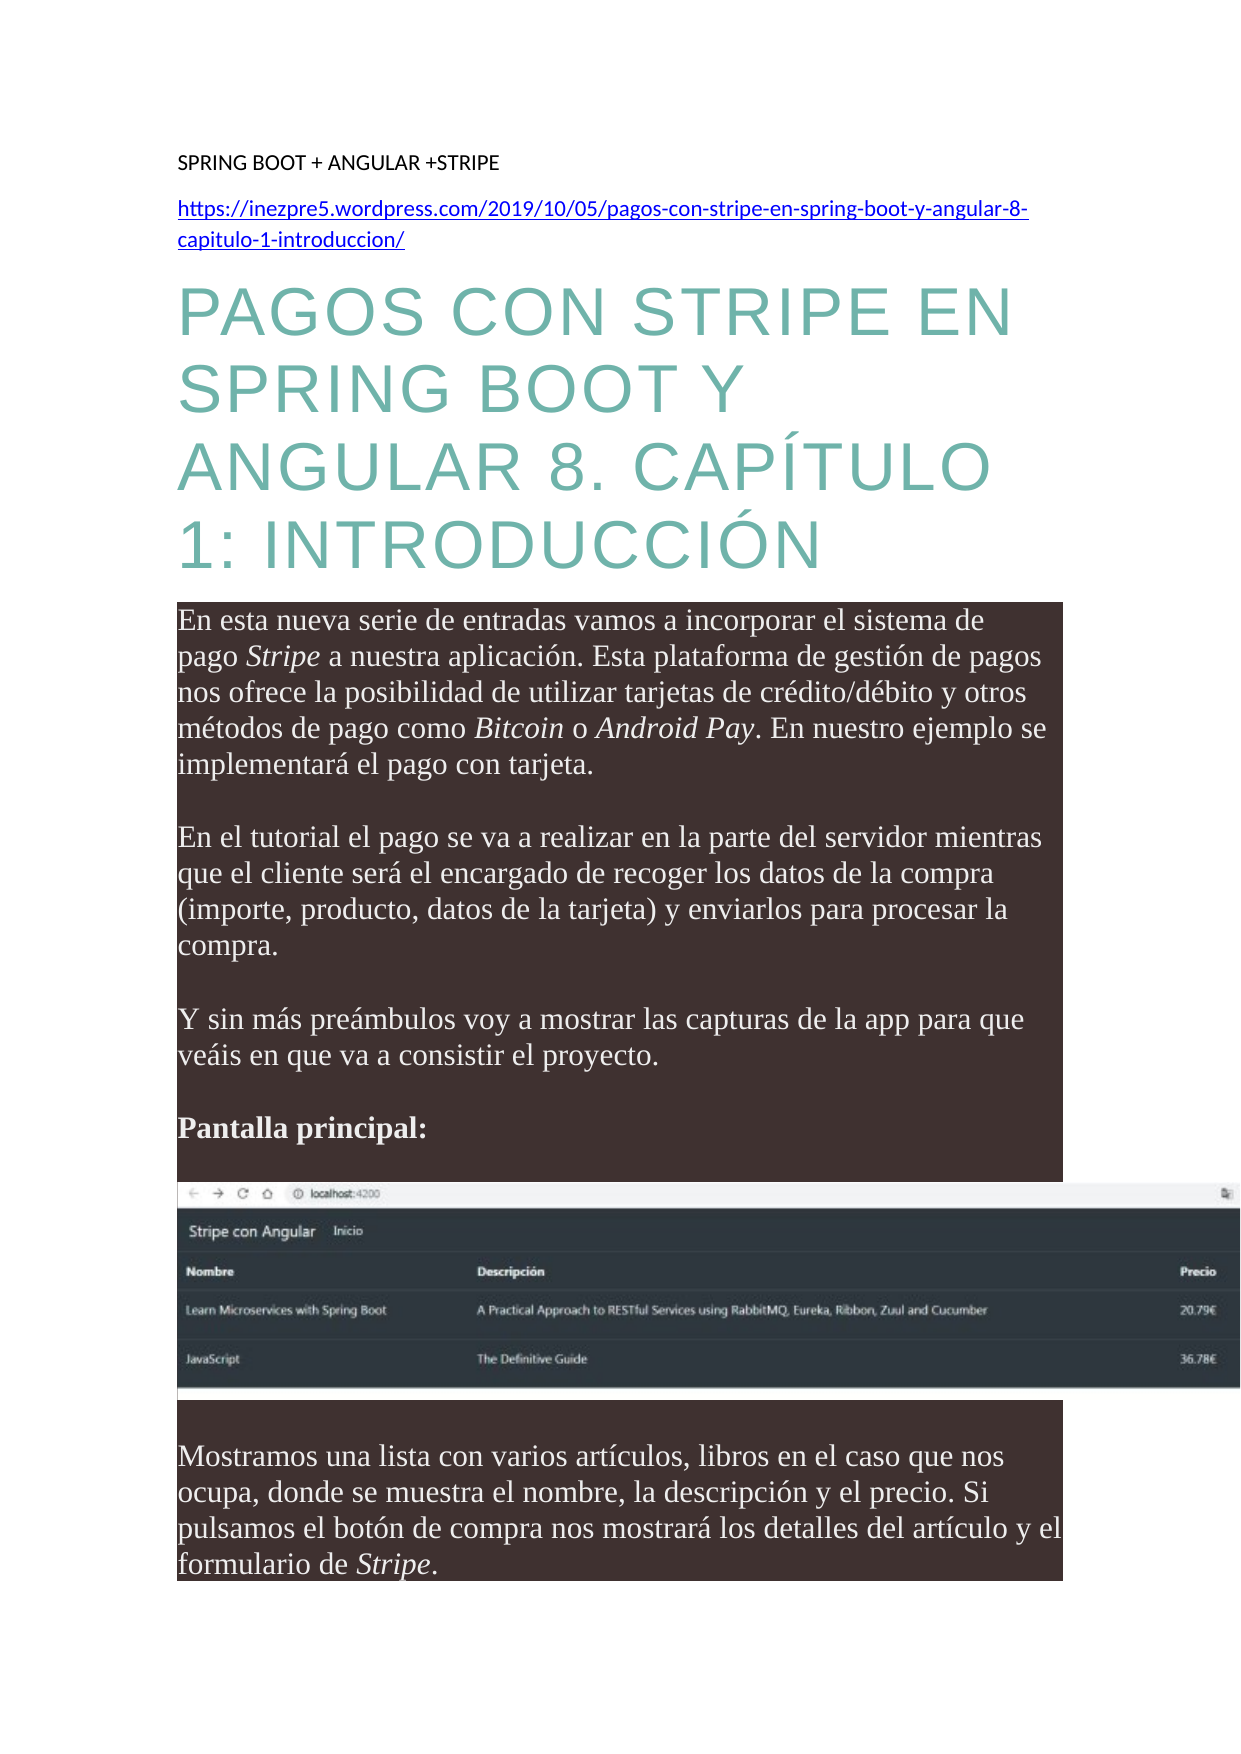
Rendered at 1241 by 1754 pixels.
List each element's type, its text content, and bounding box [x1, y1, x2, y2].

text Pantalla principal: [177, 1109, 1063, 1145]
text SPRING BOOT + ANGULAR +STRIPE [177, 148, 1063, 176]
text En esta nueva serie de entradas vamos a incorporar el sistema de pago Stripe a nuestra aplicación. Esta plataforma de gestión de pagos nos ofrece la posibilidad de utilizar tarjetas de crédito/débito y otros métodos de pago como Bitcoin o Android Pay. En nuestro ejemplo se implementará el pago con tarjeta. [177, 602, 1063, 781]
text https://inezpre5.wordpress.com/2019/10/05/pagos-con-stripe-en-spring-boot-y-angular-8-capitulo-1-introduccion/ [177, 194, 1063, 253]
text Mostramos una lista con varios artículos, libros en el caso que nos ocupa, donde se muestra el nombre, la descripción y el precio. Si pulsamos el botón de compra nos mostrará los detalles del artículo y el formulario de Stripe. [177, 1437, 1063, 1581]
text Y sin más preámbulos voy a mostrar las capturas de la app para que veáis en que va a consistir el proyecto. [177, 1000, 1063, 1072]
text En el tutorial el pago se va a realizar en la parte del servidor mientras que el cliente será el encargado de recoger los datos de la compra (importe, producto, datos de la tarjeta) y enviarlos para procesar la compra. [177, 819, 1063, 962]
text PAGOS CON STRIPE EN SPRING BOOT Y ANGULAR 8. CAPÍTULO 1: INTRODUCCIÓN [177, 272, 1063, 583]
picture [177, 1182, 1241, 1400]
